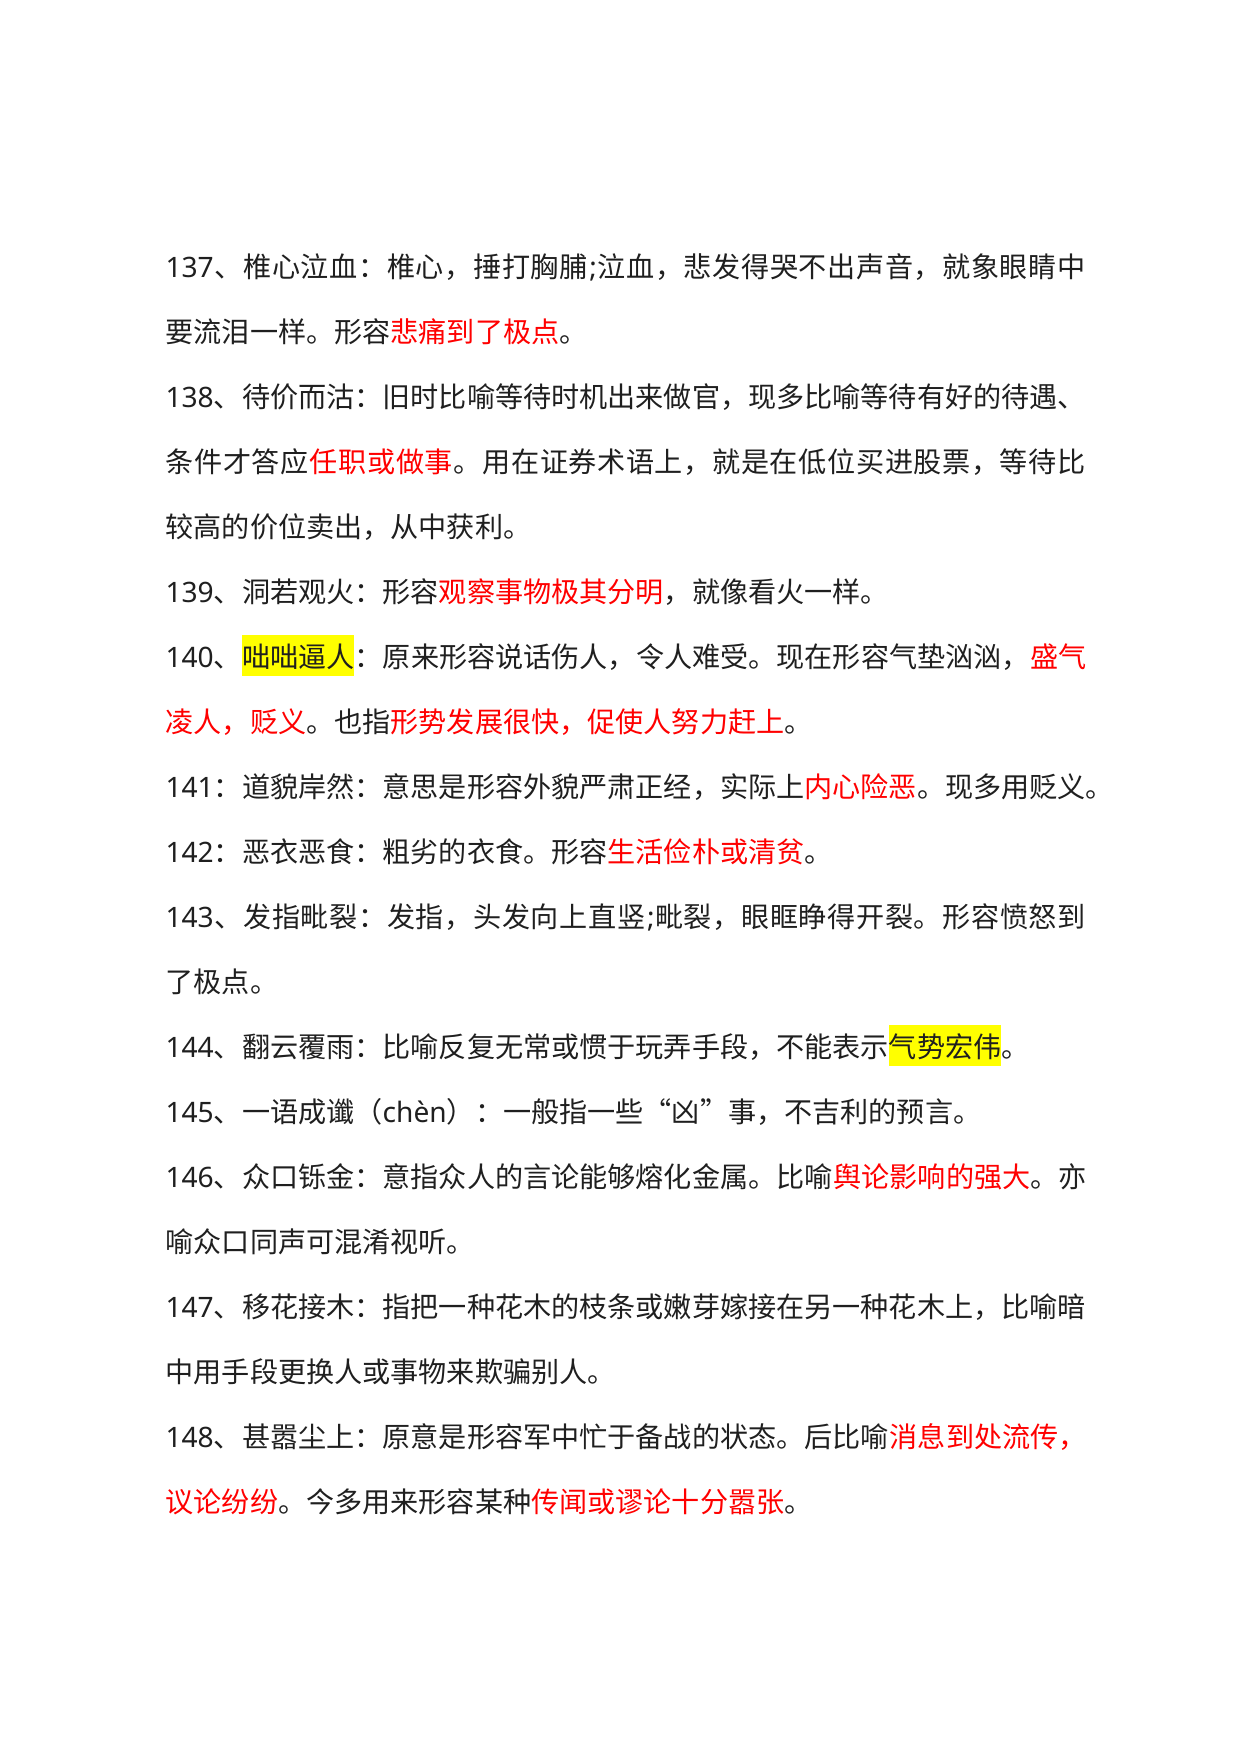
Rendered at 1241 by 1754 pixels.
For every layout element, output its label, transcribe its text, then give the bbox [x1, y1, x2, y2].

text 148、甚嚣尘上：原意是形容军中忙于备战的状态。后比喻消息到处流传，议论纷纷。今多用来形容某种传闻或谬论十分嚣张。 [165, 1403, 1087, 1533]
text 140、咄咄逼人：原来形容说话伤人，令人难受。现在形容气垫汹汹，盛气凌人，贬义。也指形势发展很快，促使人努力赶上。 [165, 623, 1087, 753]
text 141：道貌岸然：意思是形容外貌严肃正经，实际上内心险恶。现多用贬义。 [165, 753, 1087, 818]
text 144、翻云覆雨：比喻反复无常或惯于玩弄手段，不能表示气势宏伟。 [165, 1013, 1087, 1078]
text 137、椎心泣血：椎心，捶打胸脯;泣血，悲发得哭不出声音，就象眼睛中要流泪一样。形容悲痛到了极点。 [165, 233, 1087, 363]
text 143、发指毗裂：发指，头发向上直竖;毗裂，眼眶睁得开裂。形容愤怒到了极点。 [165, 883, 1087, 1013]
text 138、待价而沽：旧时比喻等待时机出来做官，现多比喻等待有好的待遇、条件才答应任职或做事。用在证券术语上，就是在低位买进股票，等待比较高的价位卖出，从中获利。 [165, 363, 1087, 558]
text 145、一语成谶（chèn）：一般指一些“凶”事，不吉利的预言。 [165, 1078, 1087, 1143]
text 142：恶衣恶食：粗劣的衣食。形容生活俭朴或清贫。 [165, 818, 1087, 883]
text 147、移花接木：指把一种花木的枝条或嫩芽嫁接在另一种花木上，比喻暗中用手段更换人或事物来欺骗别人。 [165, 1273, 1087, 1403]
text 146、众口铄金：意指众人的言论能够熔化金属。比喻舆论影响的强大。亦喻众口同声可混淆视听。 [165, 1143, 1087, 1273]
text 139、洞若观火：形容观察事物极其分明，就像看火一样。 [165, 558, 1087, 623]
